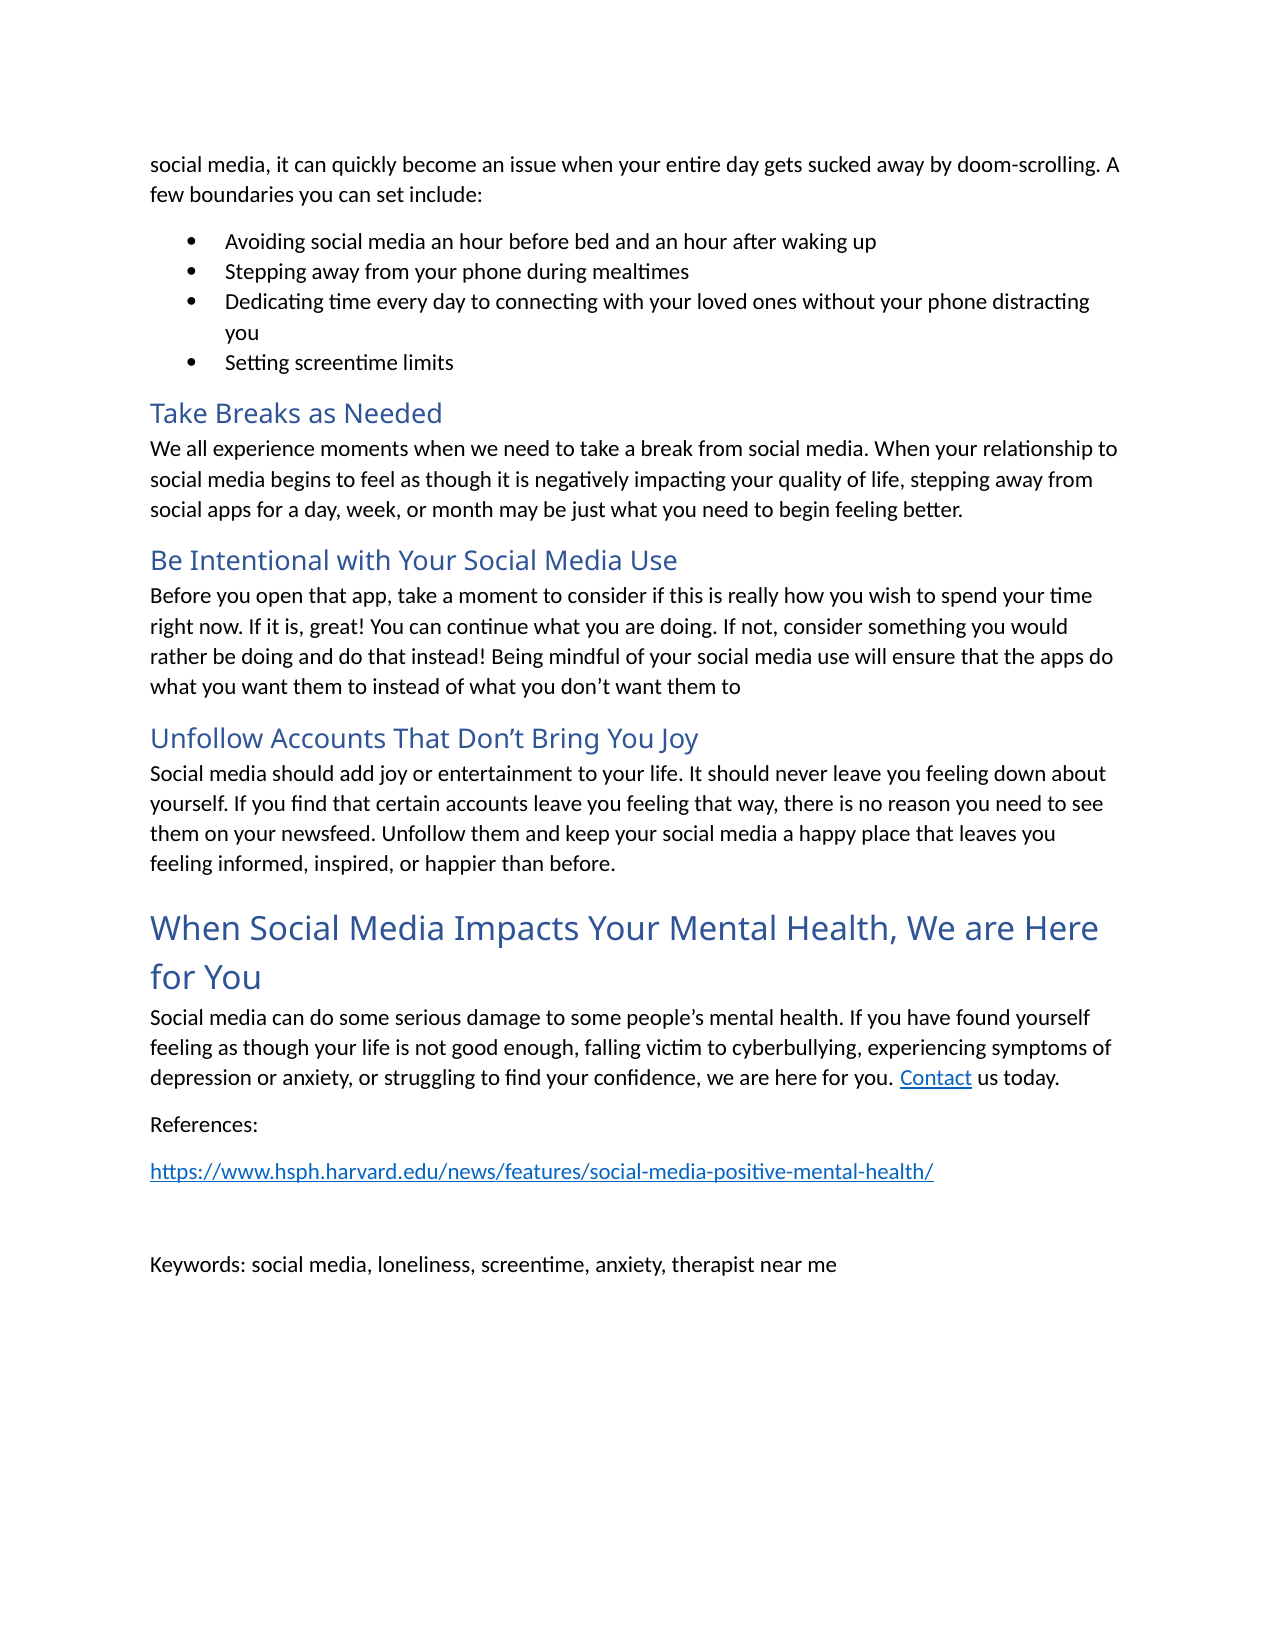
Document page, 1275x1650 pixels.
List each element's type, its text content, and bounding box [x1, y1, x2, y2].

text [150, 150, 1125, 208]
subtitle Unfollow Accounts That Don’t Bring You Joy [150, 719, 1125, 756]
text https://www.hsph.harvard.edu/news/features/social-media-positive-mental-health/ [150, 1157, 1125, 1185]
text Before you open that app, take a moment to consider if this is really how you wish to spend your time right now. If it is, great! You can continue what you are doing. If not, consider something you would rather be doing and do that instead! Being mindful of your social media use will ensure that the apps do what you want them to instead of what you don’t want them to [150, 582, 1125, 700]
text Social media should add joy or entertainment to your life. It should never leave you feeling down about yourself. If you find that certain accounts leave you feeling that way, there is no reason you need to see them on your newsfeed. Unfollow them and keep your social media a happy place that leaves you feeling informed, inspired, or happier than before. [150, 759, 1125, 878]
list Dedicating time every day to connecting with your loved ones without your phone distracting you [187, 287, 1125, 346]
text Keywords: social media, loneliness, screentime, anxiety, therapist near me [150, 1251, 1125, 1279]
subtitle Take Breaks as Needed [150, 395, 1125, 432]
text Social media can do some serious damage to some people’s mental health. If you have found yourself feeling as though your life is not good enough, falling victim to cyberbullying, experiencing symptoms of depression or anxiety, or struggling to find your confidence, we are here for you. Contact us today. [150, 1003, 1125, 1091]
list Avoiding social media an hour before bed and an hour after waking up [187, 227, 1125, 255]
list Stepping away from your phone during mealtimes [187, 257, 1125, 285]
subtitle Be Intentional with Your Social Media Use [150, 542, 1125, 579]
text We all experience moments when we need to take a break from social media. When your relationship to social media begins to feel as though it is negatively impacting your quality of life, stepping away from social apps for a day, week, or month may be just what you need to begin feeling better. [150, 434, 1125, 523]
text References: [150, 1110, 1125, 1138]
list Setting screentime limits [187, 348, 1125, 376]
subtitle When Social Media Impacts Your Mental Health, We are Here for You [150, 905, 1125, 999]
